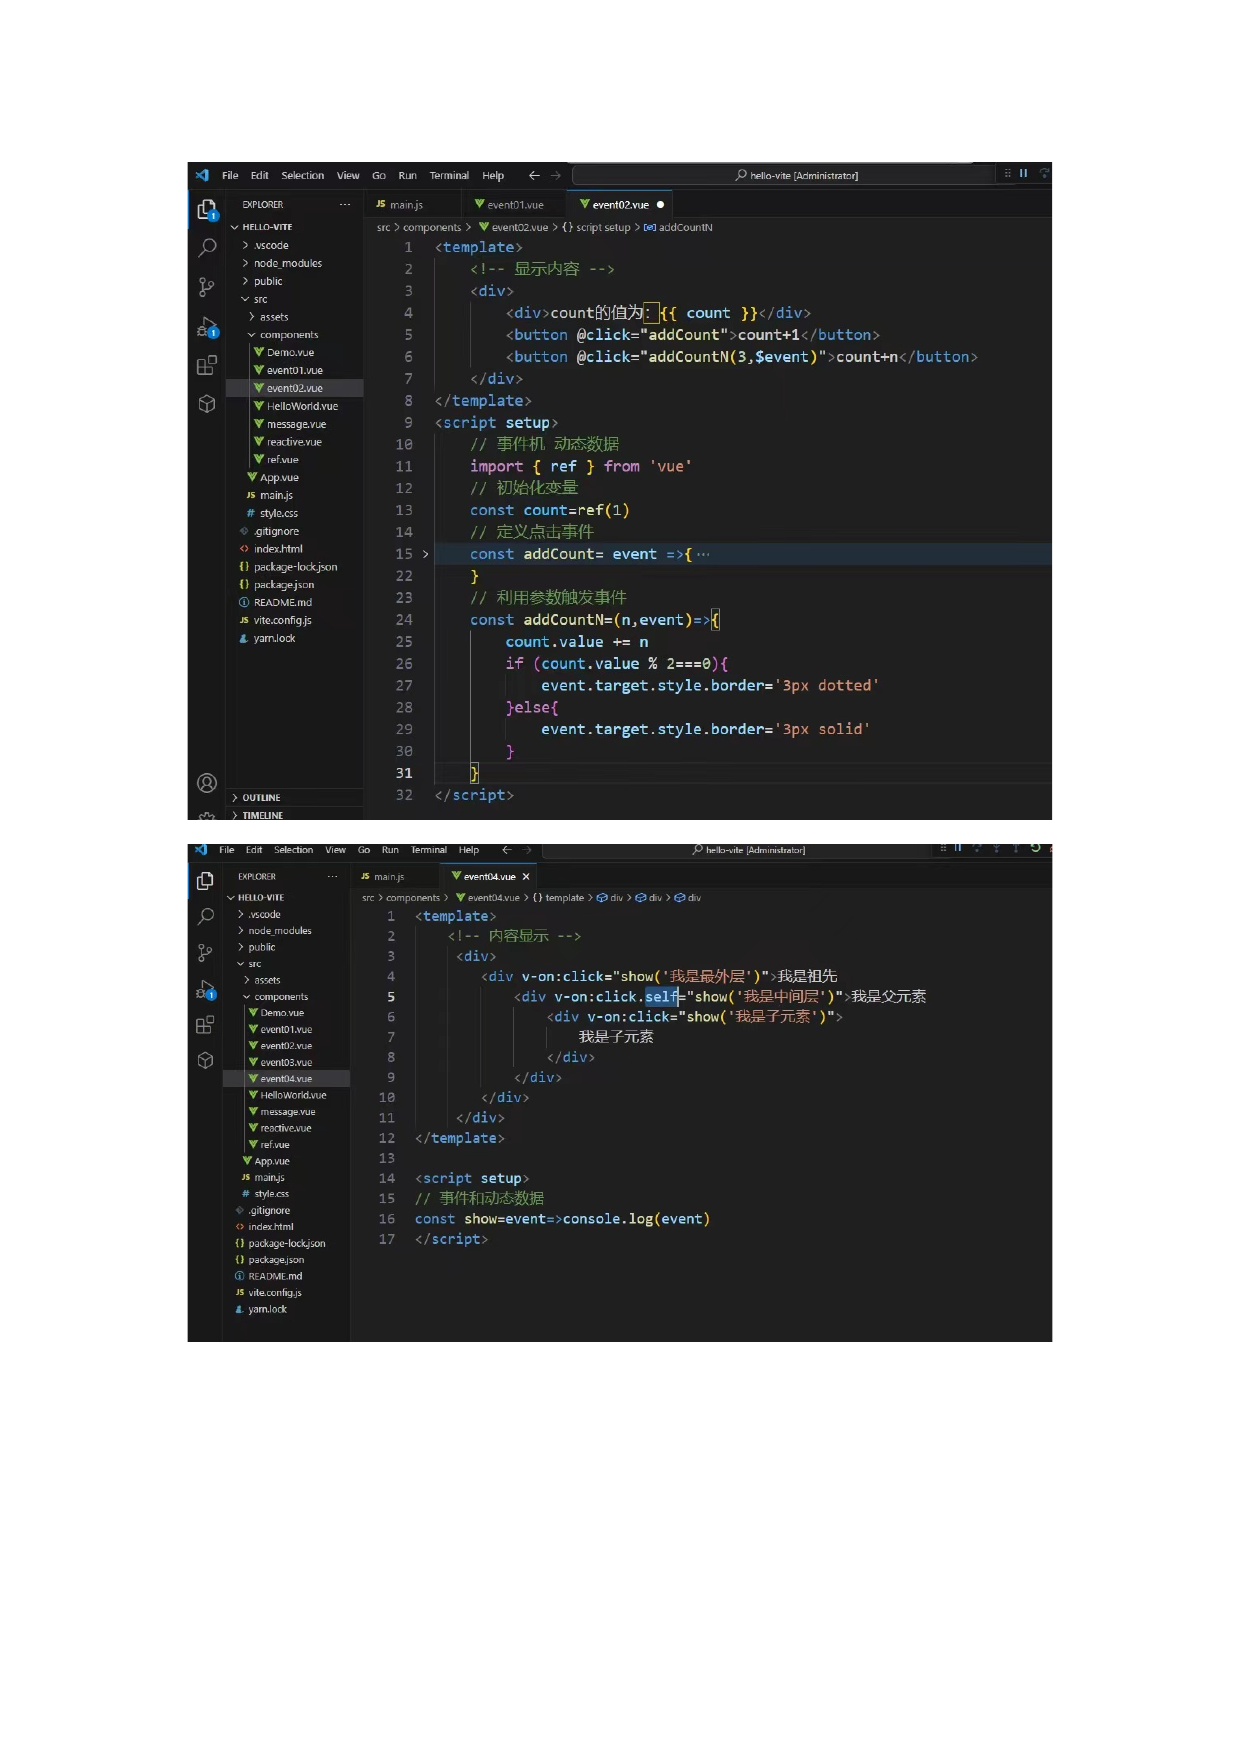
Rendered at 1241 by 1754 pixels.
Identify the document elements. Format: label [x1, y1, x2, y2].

picture [187, 162, 1053, 820]
picture [187, 844, 1053, 1342]
